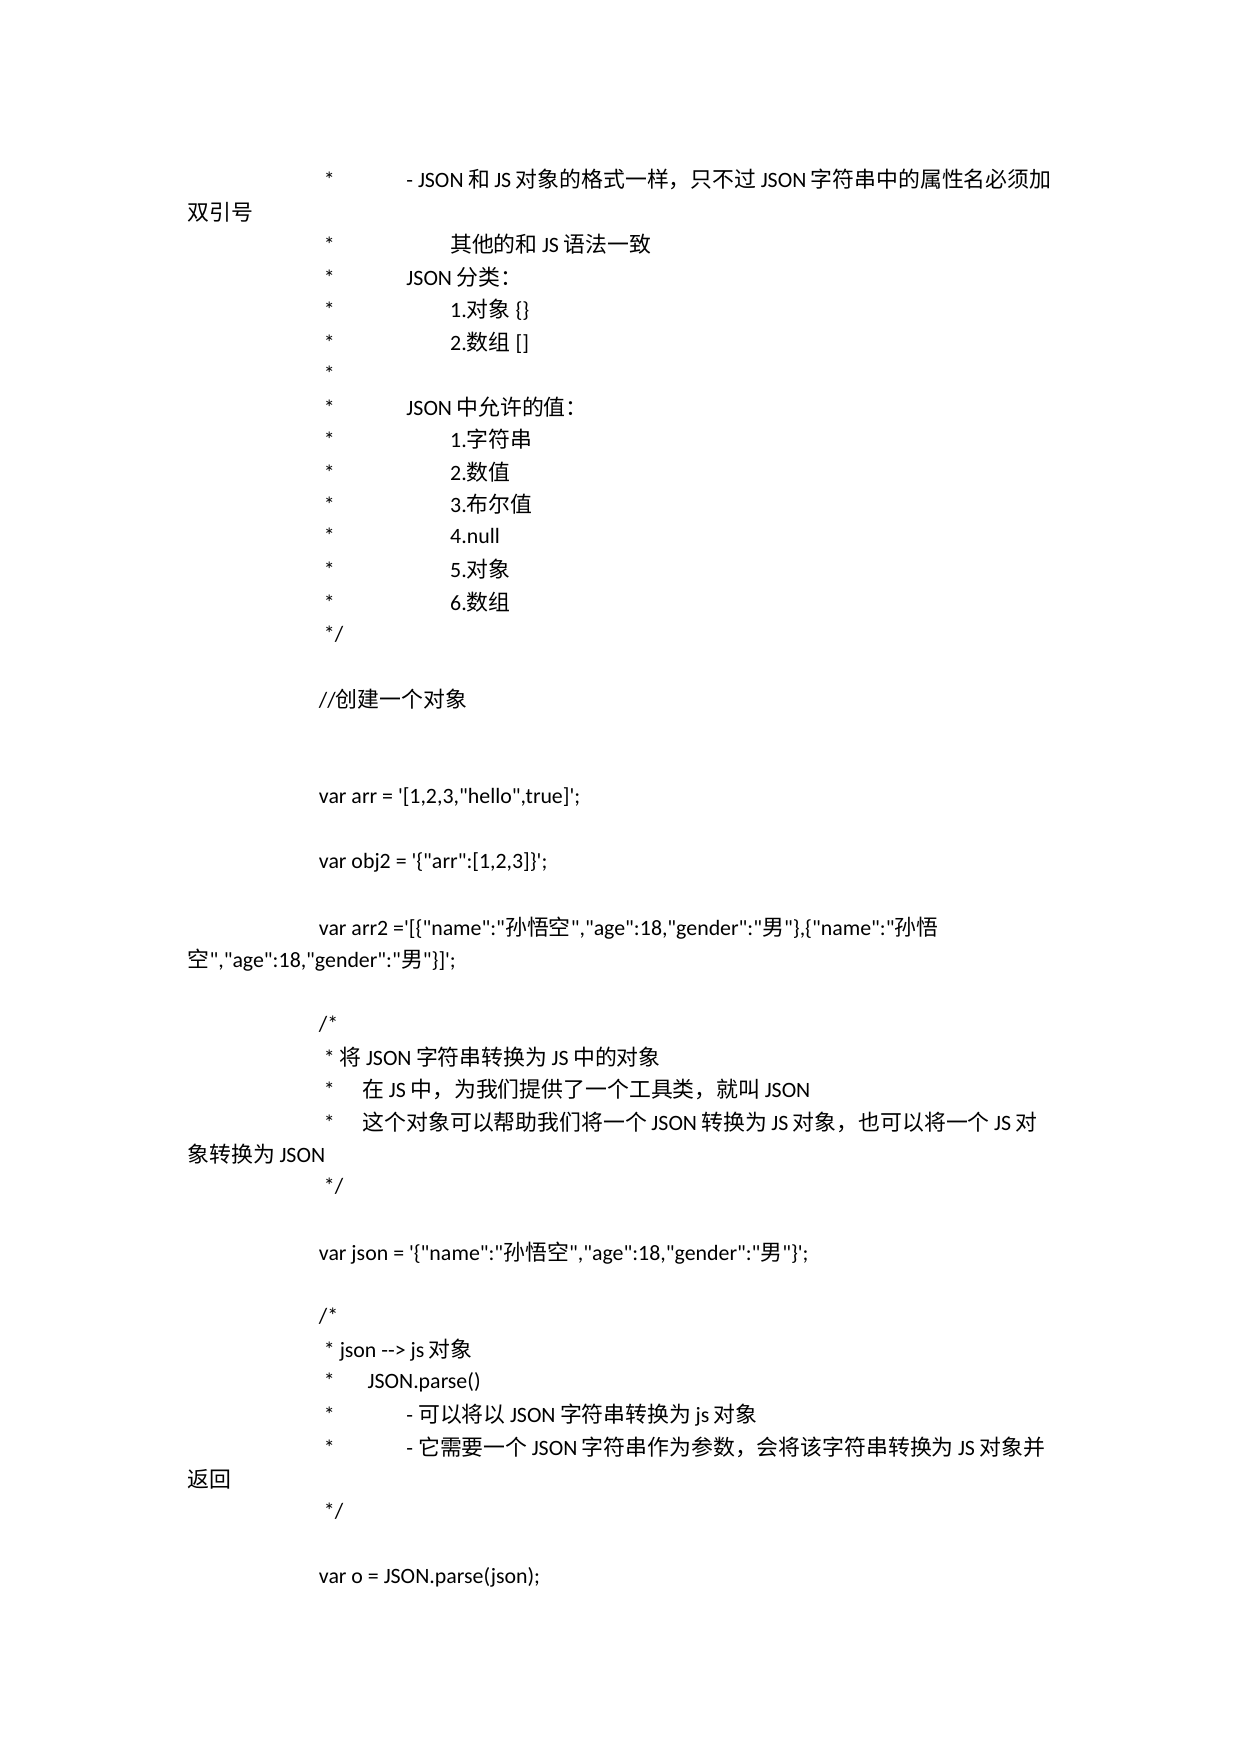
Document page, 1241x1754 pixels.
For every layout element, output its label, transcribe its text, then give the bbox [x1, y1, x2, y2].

text var o = JSON.parse(json); [187, 1559, 1053, 1592]
text * 4.null [187, 519, 1053, 552]
text * - JSON和JS对象的格式一样，只不过JSON字符串中的属性名必须加双引号 [187, 162, 1053, 227]
text * 其他的和JS语法一致 [187, 227, 1053, 259]
text * 这个对象可以帮助我们将一个JSON转换为JS对象，也可以将一个JS对象转换为JSON [187, 1104, 1053, 1169]
text * JSON中允许的值： [187, 389, 1053, 422]
text * 将JSON字符串转换为JS中的对象 [187, 1039, 1053, 1072]
text */ [187, 1169, 1053, 1202]
text * [187, 357, 1053, 389]
text var arr2 ='[{"name":"孙悟空","age":18,"gender":"男"},{"name":"孙悟空","age":18,"gender":"男"}]'; [187, 909, 1053, 974]
text //创建一个对象 [187, 682, 1053, 714]
text var arr = '[1,2,3,"hello",true]'; [187, 779, 1053, 812]
text * 6.数组 [187, 584, 1053, 617]
text /* [187, 1299, 1053, 1332]
text * 5.对象 [187, 552, 1053, 584]
text * - 它需要一个JSON字符串作为参数，会将该字符串转换为JS对象并返回 [187, 1429, 1053, 1494]
text * 3.布尔值 [187, 487, 1053, 519]
text * json --> js对象 [187, 1332, 1053, 1364]
text var json = '{"name":"孙悟空","age":18,"gender":"男"}'; [187, 1234, 1053, 1267]
text */ [187, 617, 1053, 649]
text * - 可以将以JSON字符串转换为js对象 [187, 1397, 1053, 1429]
text * 2.数组 [] [187, 324, 1053, 357]
text /* [187, 1007, 1053, 1039]
text var obj2 = '{"arr":[1,2,3]}'; [187, 844, 1053, 877]
text * JSON分类： [187, 259, 1053, 292]
text * 1.对象 {} [187, 292, 1053, 324]
text * 1.字符串 [187, 422, 1053, 454]
text * 在JS中，为我们提供了一个工具类，就叫JSON [187, 1072, 1053, 1104]
text * JSON.parse() [187, 1364, 1053, 1397]
text */ [187, 1494, 1053, 1527]
text * 2.数值 [187, 454, 1053, 487]
